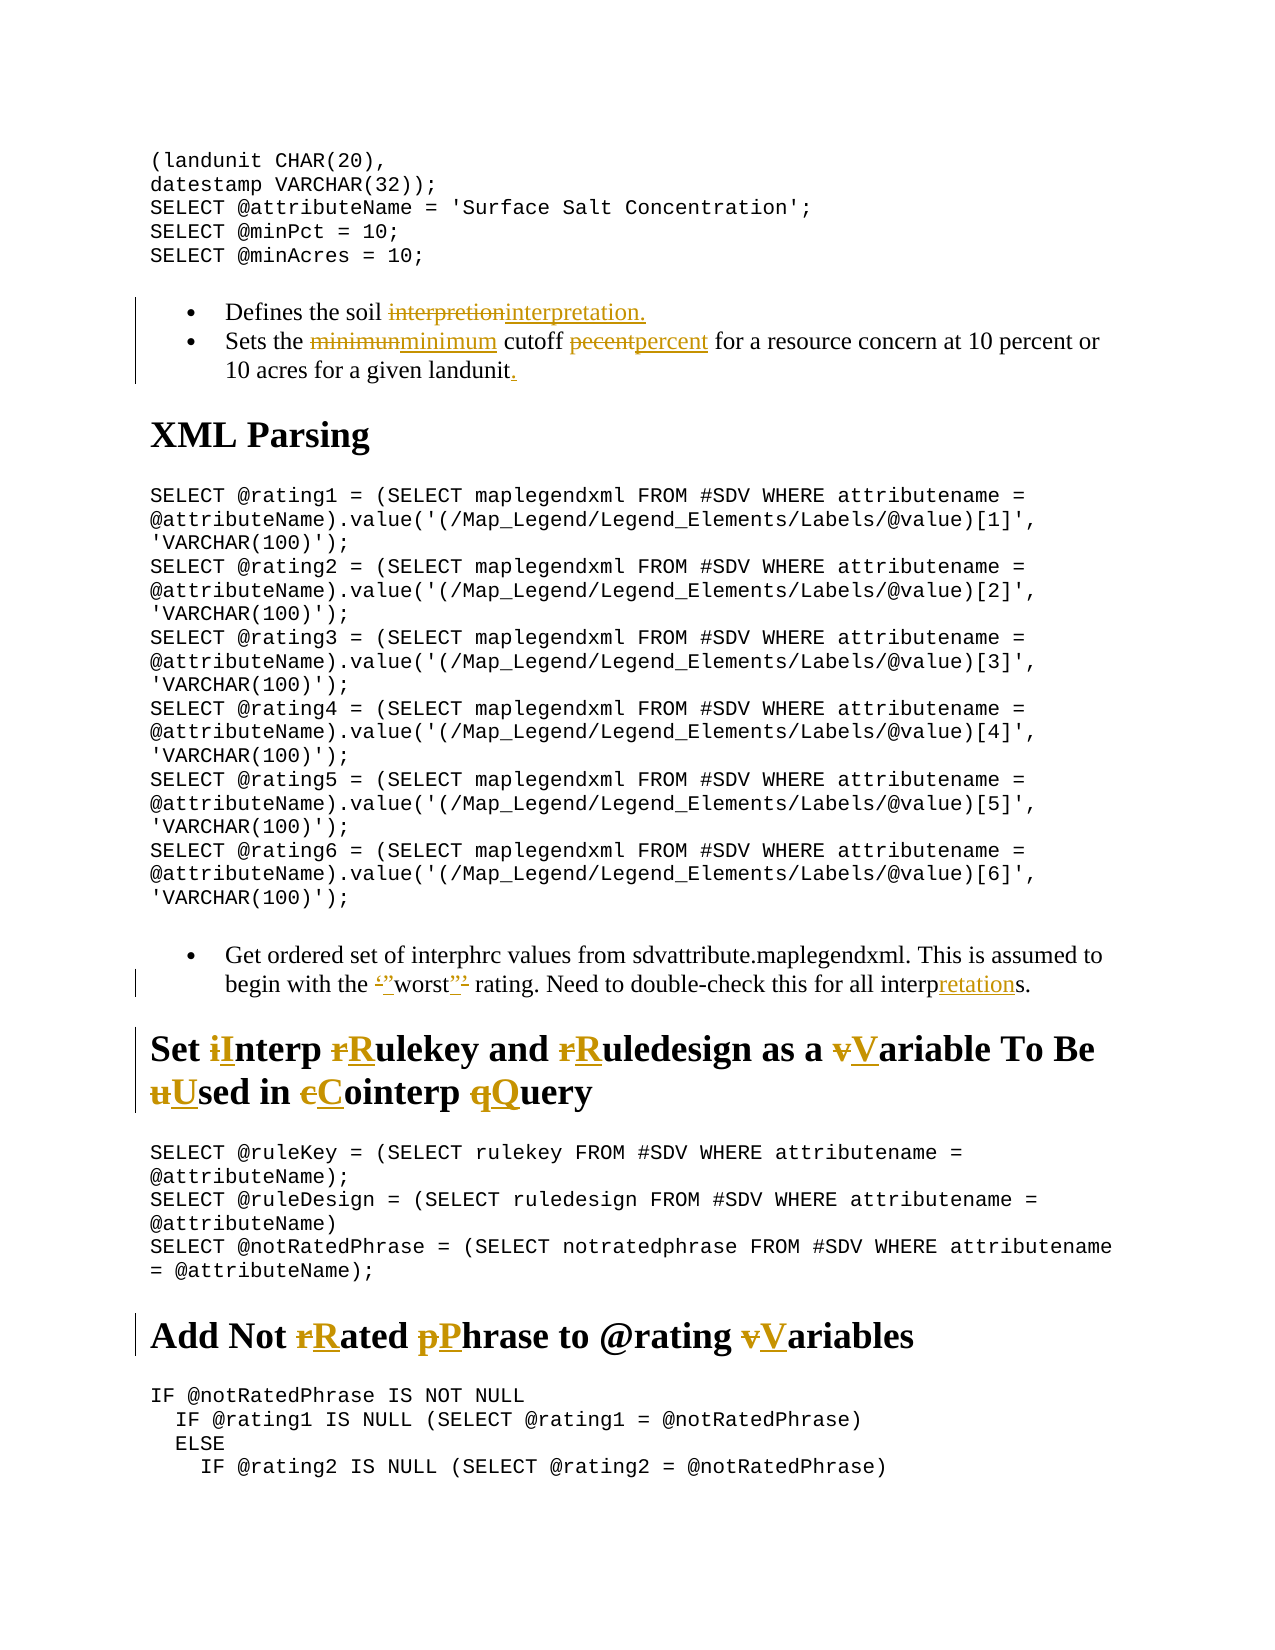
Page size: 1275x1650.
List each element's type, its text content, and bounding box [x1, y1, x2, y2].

text SELECT @minAcres = 10; [150, 244, 1125, 268]
text IF @rating1 IS NULL (SELECT @rating1 = @notRatedPhrase) [150, 1409, 1125, 1433]
text SELECT @rating6 = (SELECT maplegendxml FROM #SDV WHERE attributename = @attributeName).value('(/Map_Legend/Legend_Elements/Labels/@value)[6]', 'VARCHAR(100)'); [150, 840, 1125, 911]
text (landunit CHAR(20), [150, 150, 1125, 174]
subtitle Set nterp ulekey and uledesign as a ariable To Be sed in ointerp uery [150, 1027, 1125, 1113]
text SELECT @rating4 = (SELECT maplegendxml FROM #SDV WHERE attributename = @attributeName).value('(/Map_Legend/Legend_Elements/Labels/@value)[4]', 'VARCHAR(100)'); [150, 698, 1125, 769]
text IF @rating2 IS NULL (SELECT @rating2 = @notRatedPhrase) [150, 1456, 1125, 1480]
list Defines the soil [187, 297, 1125, 326]
text IF @notRatedPhrase IS NOT NULL [150, 1385, 1125, 1409]
text SELECT @ruleDesign = (SELECT ruledesign FROM #SDV WHERE attributename = @attributeName) [150, 1189, 1125, 1237]
subtitle XML Parsing [150, 413, 1125, 456]
text SELECT @rating5 = (SELECT maplegendxml FROM #SDV WHERE attributename = @attributeName).value('(/Map_Legend/Legend_Elements/Labels/@value)[5]', 'VARCHAR(100)'); [150, 769, 1125, 840]
text SELECT @rating2 = (SELECT maplegendxml FROM #SDV WHERE attributename = @attributeName).value('(/Map_Legend/Legend_Elements/Labels/@value)[2]', 'VARCHAR(100)'); [150, 556, 1125, 627]
text SELECT @notRatedPhrase = (SELECT notratedphrase FROM #SDV WHERE attributename = @attributeName); [150, 1237, 1125, 1284]
text ELSE [150, 1433, 1125, 1456]
text SELECT @rating1 = (SELECT maplegendxml FROM #SDV WHERE attributename = @attributeName).value('(/Map_Legend/Legend_Elements/Labels/@value)[1]', 'VARCHAR(100)'); [150, 485, 1125, 556]
subtitle Add Not ated hrase to @rating ariables [150, 1313, 1125, 1356]
text SELECT @rating3 = (SELECT maplegendxml FROM #SDV WHERE attributename = @attributeName).value('(/Map_Legend/Legend_Elements/Labels/@value)[3]', 'VARCHAR(100)'); [150, 627, 1125, 698]
list Sets the cutoff for a resource concern at 10 percent or 10 acres for a given landunit [187, 326, 1125, 384]
text datestamp VARCHAR(32)); [150, 174, 1125, 197]
list Get ordered set of interphrc values from sdvattribute.maplegendxml. This is assumed to begin with the worst rating. Need to double-check this for all interps. [187, 940, 1125, 997]
text SELECT @ruleKey = (SELECT rulekey FROM #SDV WHERE attributename = @attributeName); [150, 1142, 1125, 1189]
text SELECT @attributeName = 'Surface Salt Concentration'; [150, 197, 1125, 221]
text SELECT @minPct = 10; [150, 221, 1125, 244]
